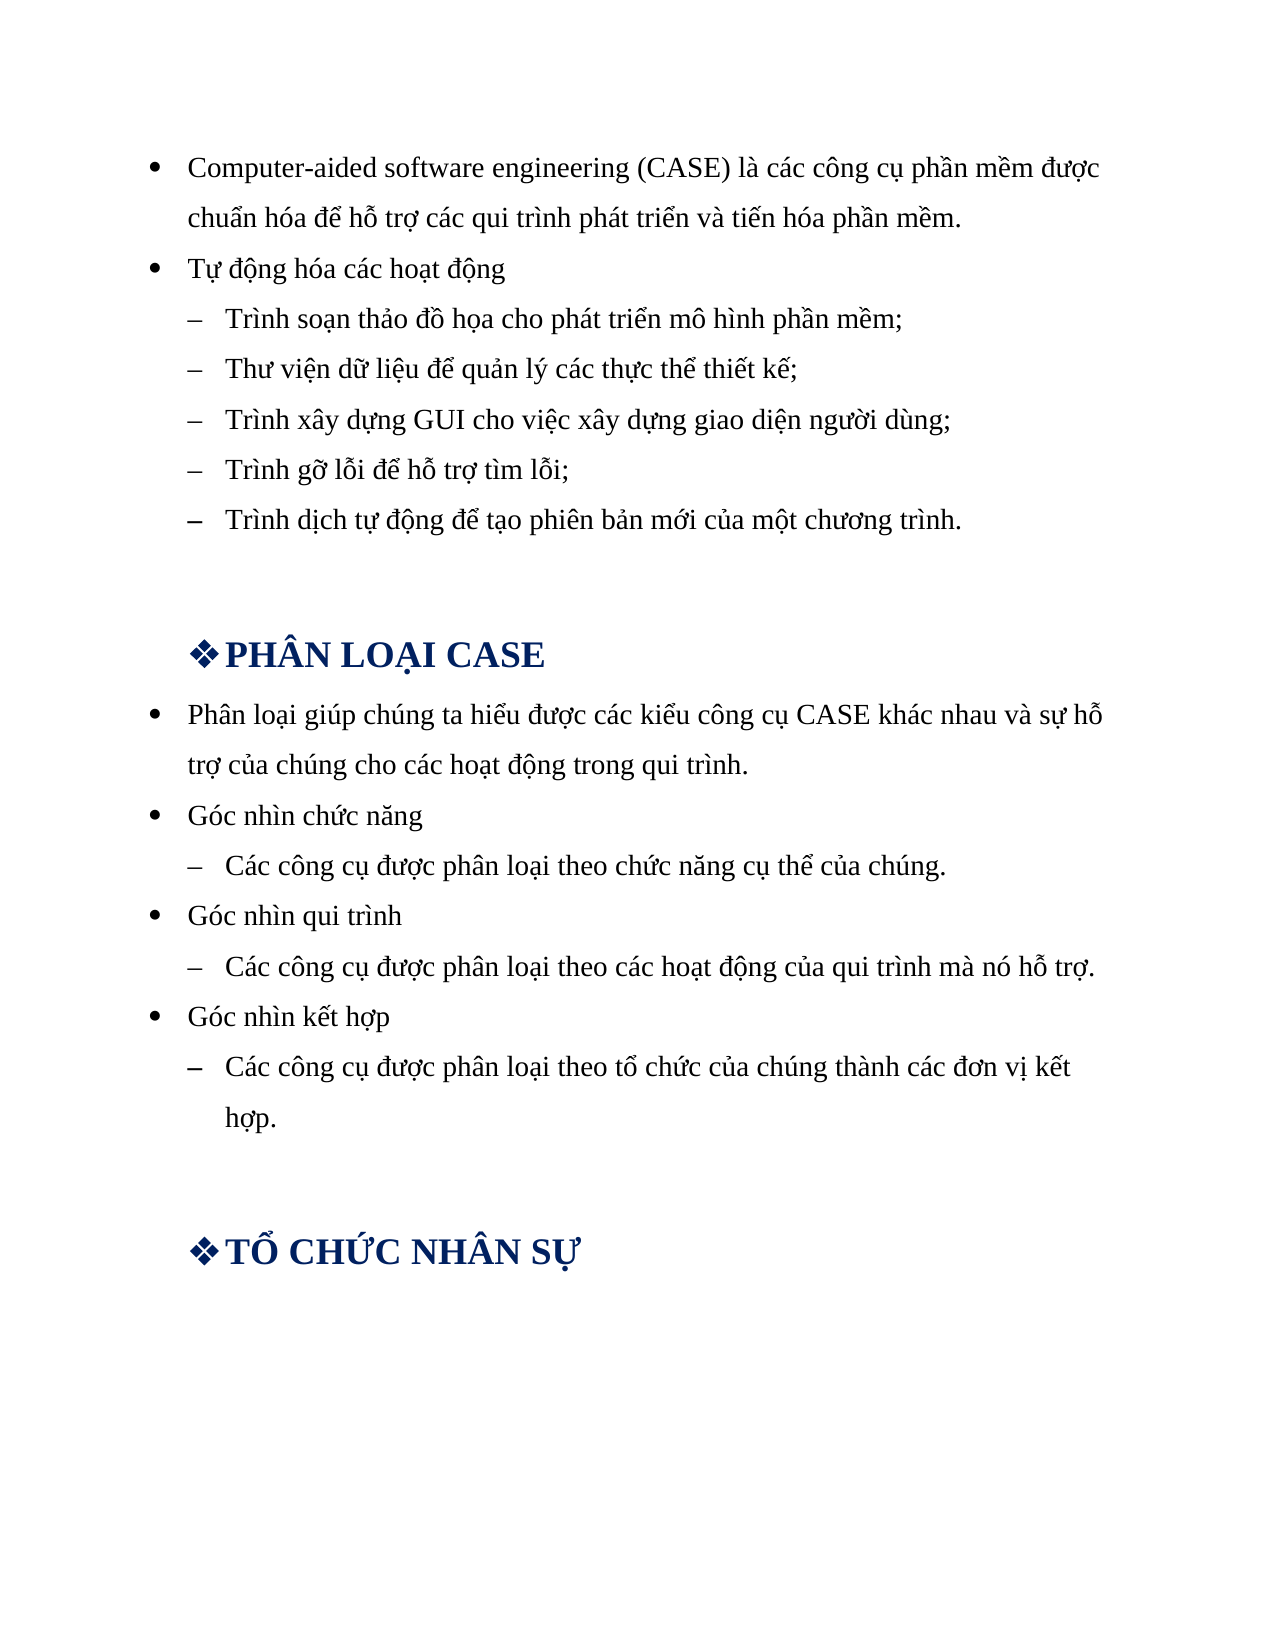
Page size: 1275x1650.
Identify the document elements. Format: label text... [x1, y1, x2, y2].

list Góc nhìn chức năng [150, 798, 1125, 831]
list Trình gỡ lỗi để hỗ trợ tìm lỗi; [187, 452, 1125, 486]
list Computer-aided software engineering (CASE) là các công cụ phần mềm được chuẩn hóa để hỗ trợ các qui trình phát triển và tiến hóa phần mềm. [150, 150, 1125, 234]
list Trình soạn thảo đồ họa cho phát triển mô hình phần mềm; [187, 301, 1125, 335]
list Trình xây dựng GUI cho việc xây dựng giao diện người dùng; [187, 402, 1125, 435]
list TỔ CHỨC NHÂN SỰ [187, 1229, 1125, 1273]
list Góc nhìn qui trình [150, 898, 1125, 932]
list Phân loại giúp chúng ta hiểu được các kiểu công cụ CASE khác nhau và sự hỗ trợ của chúng cho các hoạt động trong qui trình. [150, 697, 1125, 781]
list Tự động hóa các hoạt động [150, 251, 1125, 284]
list Trình dịch tự động để tạo phiên bản mới của một chương trình. [187, 502, 1125, 536]
list Các công cụ được phân loại theo các hoạt động của qui trình mà nó hỗ trợ. [187, 949, 1125, 982]
list Thư viện dữ liệu để quản lý các thực thể thiết kế; [187, 351, 1125, 385]
list Góc nhìn kết hợp [150, 999, 1125, 1033]
list PHÂN LOẠI CASE [187, 632, 1125, 675]
list Các công cụ được phân loại theo chức năng cụ thể của chúng. [187, 848, 1125, 882]
list Các công cụ được phân loại theo tổ chức của chúng thành các đơn vị kết hợp. [187, 1049, 1125, 1133]
